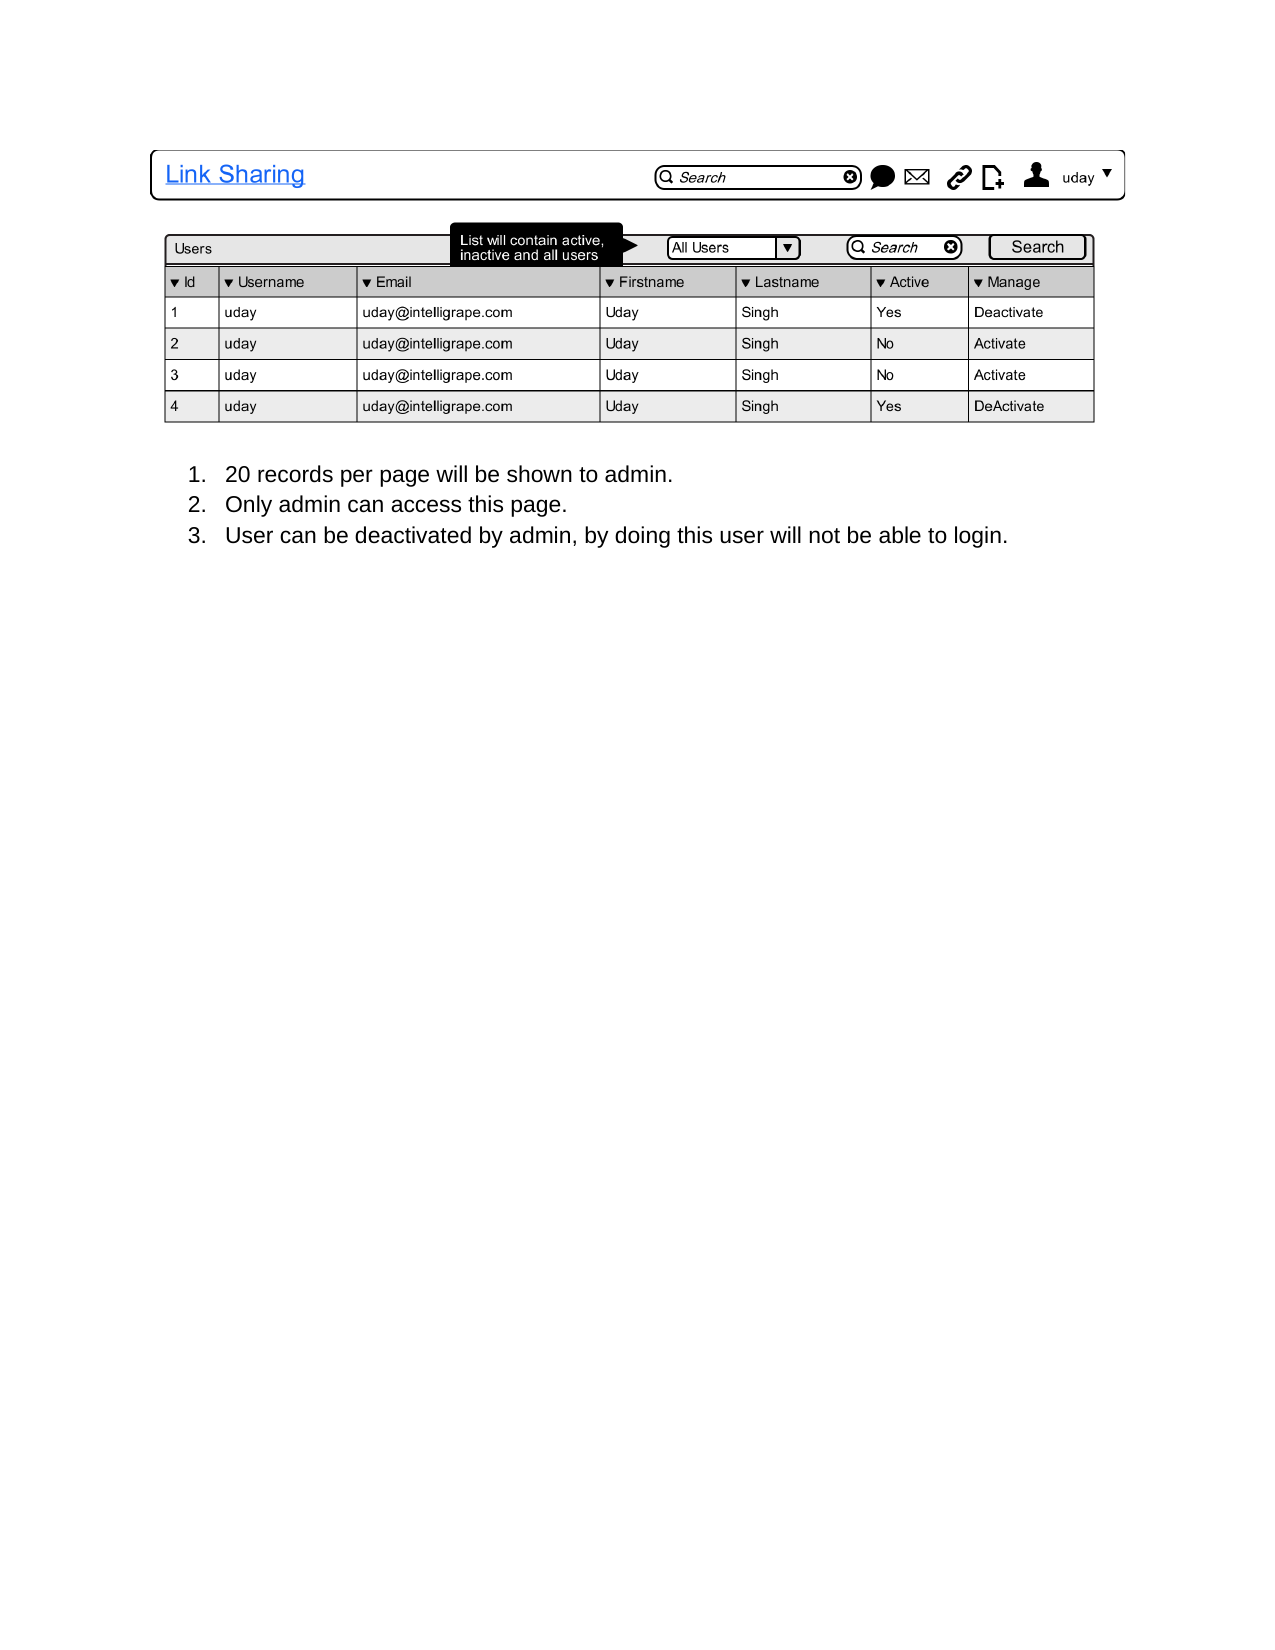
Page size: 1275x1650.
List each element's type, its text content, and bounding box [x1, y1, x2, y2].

list 20 records per page will be shown to admin. [188, 461, 1125, 487]
list User can be deactivated by admin, by doing this user will not be able to login. [188, 522, 1125, 548]
picture [150, 150, 1125, 427]
list Only admin can access this page. [188, 491, 1125, 518]
